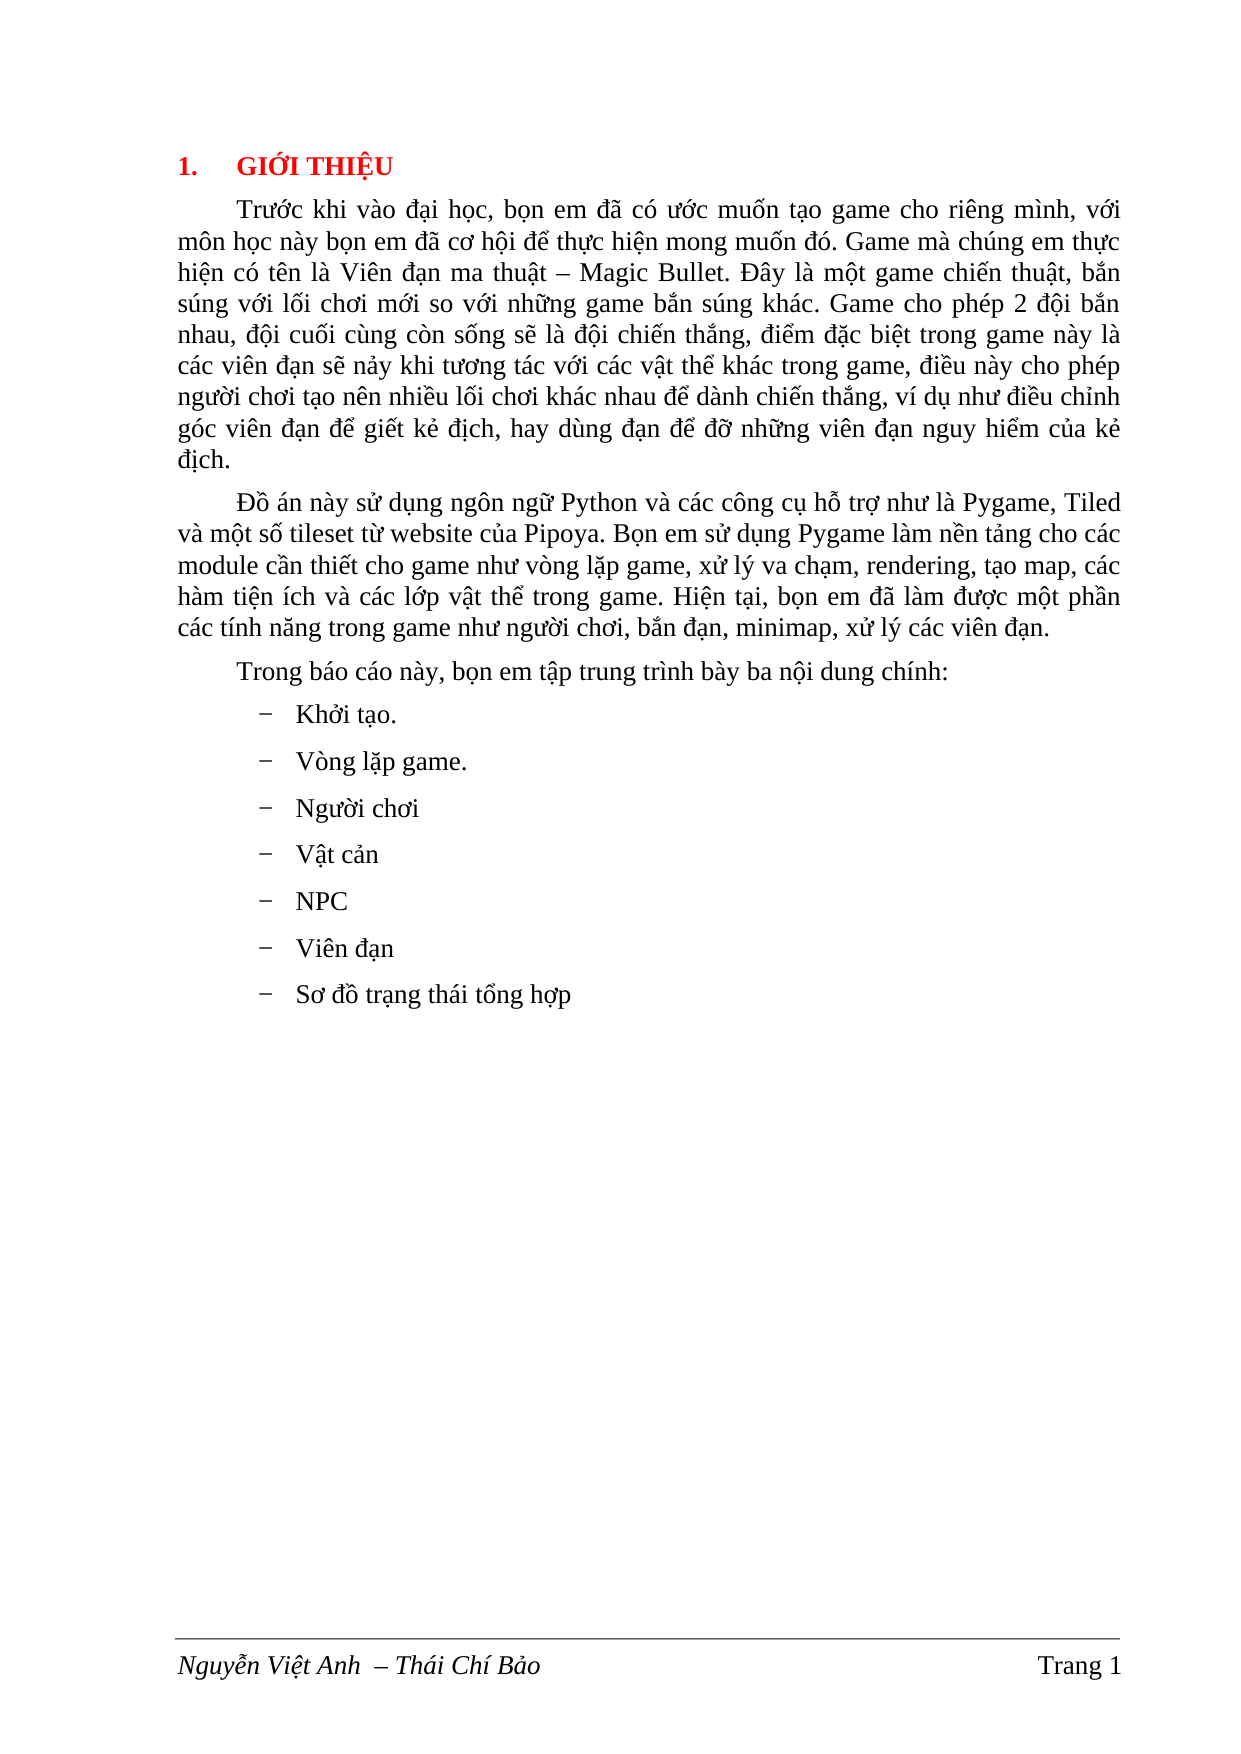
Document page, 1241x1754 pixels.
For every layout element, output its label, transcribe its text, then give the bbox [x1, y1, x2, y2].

text Người chơi [258, 792, 1122, 823]
text Đồ án này sử dụng ngôn ngữ Python và các công cụ hỗ trợ như là Pygame, Tiled và một số tileset từ website của Pipoya. Bọn em sử dụng Pygame làm nền tảng cho các module cần thiết cho game như vòng lặp game, xử lý va chạm, rendering, tạo map, các hàm tiện ích và các lớp vật thể trong game. Hiện tại, bọn em đã làm được một phần các tính năng trong game như người chơi, bắn đạn, minimap, xử lý các viên đạn. [177, 486, 1122, 642]
text Vòng lặp game. [258, 745, 1122, 776]
subtitle GIỚI THIỆU [177, 150, 1122, 181]
text NPC [258, 885, 1122, 916]
text Khởi tạo. [258, 698, 1122, 729]
text Trong báo cáo này, bọn em tập trung trình bày ba nội dung chính: [177, 655, 1122, 686]
text Sơ đồ trạng thái tổng hợp [258, 978, 1122, 1009]
text Trước khi vào đại học, bọn em đã có ước muốn tạo game cho riêng mình, với môn học này bọn em đã cơ hội để thực hiện mong muốn đó. Game mà chúng em thực hiện có tên là Viên đạn ma thuật – Magic Bullet. Đây là một game chiến thuật, bắn súng với lối chơi mới so với những game bắn súng khác. Game cho phép 2 đội bắn nhau, đội cuối cùng còn sống sẽ là đội chiến thắng, điểm đặc biệt trong game này là các viên đạn sẽ nảy khi tương tác với các vật thể khác trong game, điều này cho phép người chơi tạo nên nhiều lối chơi khác nhau để dành chiến thắng, ví dụ như điều chỉnh góc viên đạn để giết kẻ địch, hay dùng đạn để đỡ những viên đạn nguy hiểm của kẻ địch. [177, 194, 1122, 474]
text Vật cản [258, 838, 1122, 869]
text Viên đạn [258, 932, 1122, 963]
